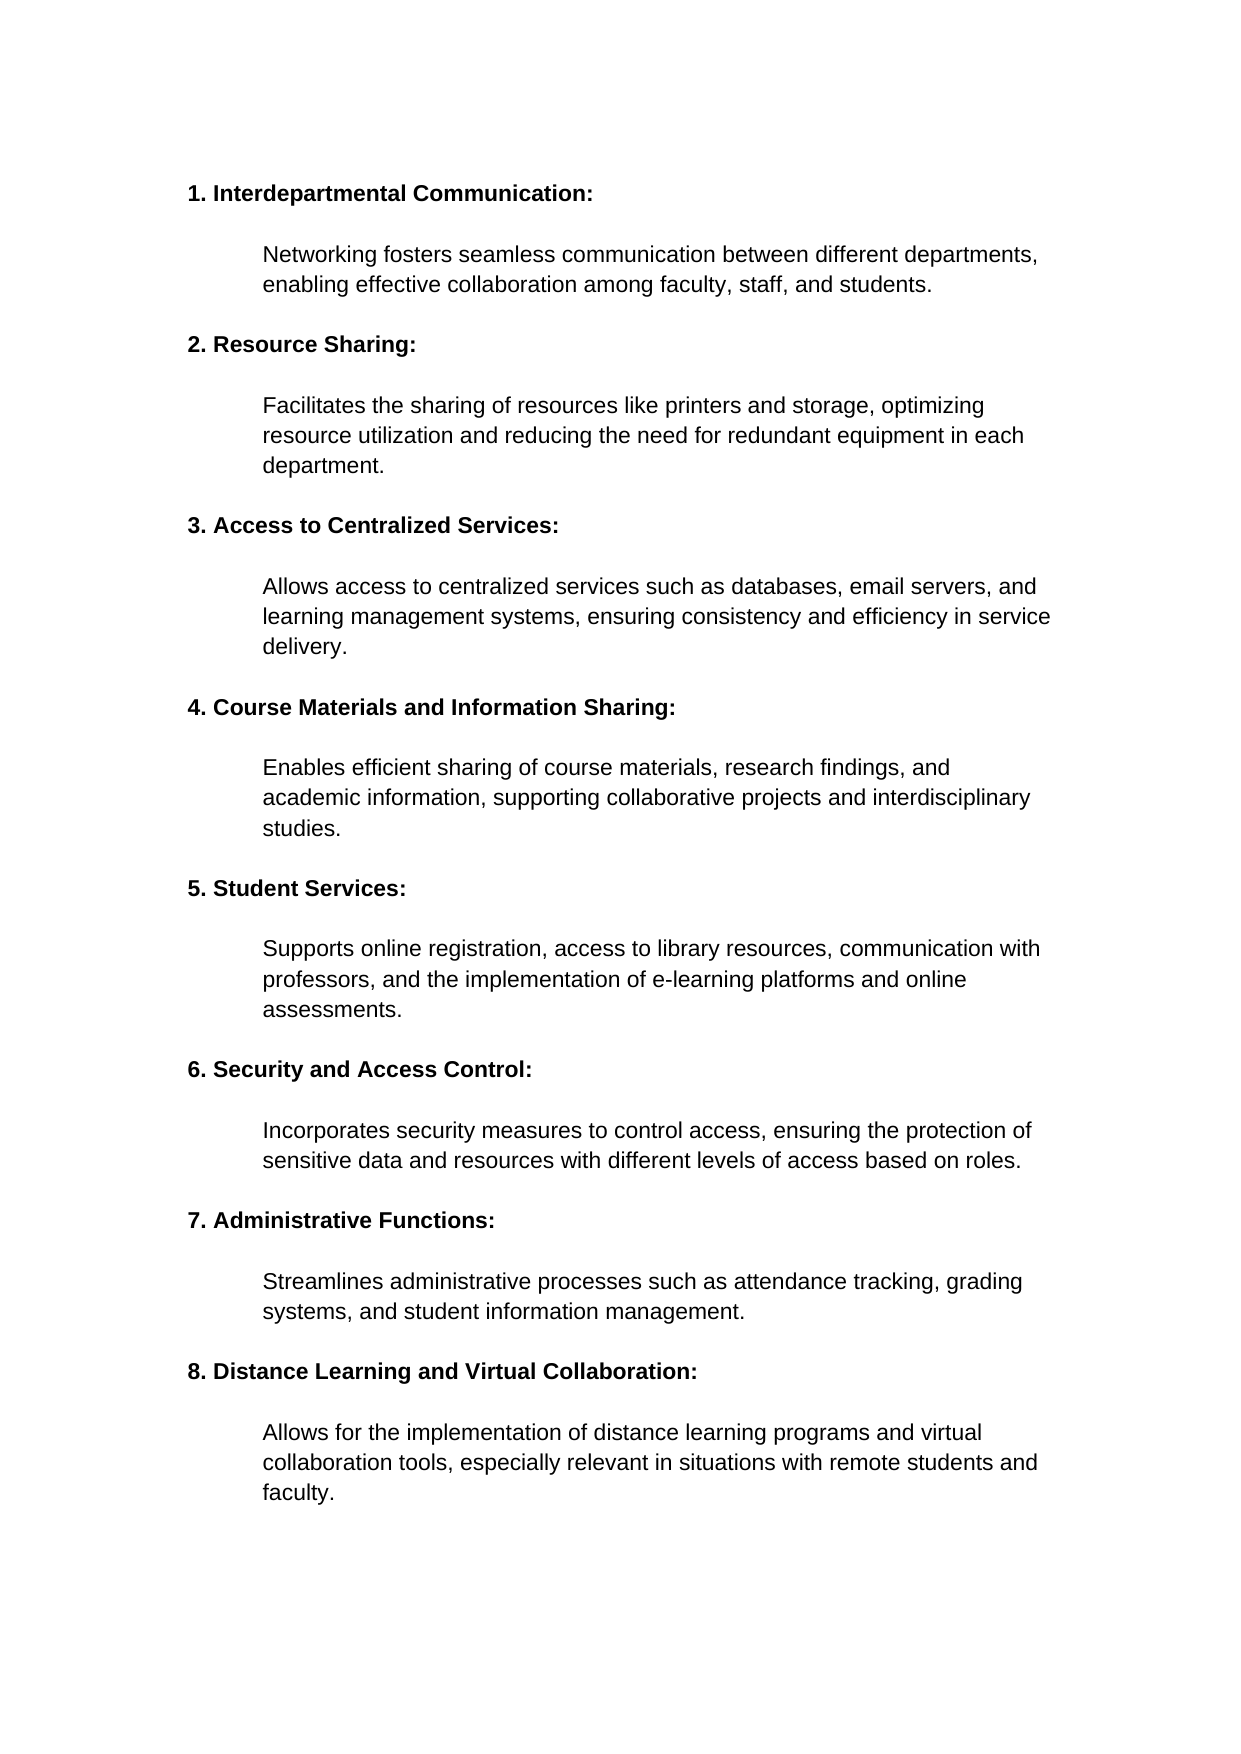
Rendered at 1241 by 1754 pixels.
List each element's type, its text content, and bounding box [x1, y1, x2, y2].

text Allows for the implementation of distance learning programs and virtual collaboration tools, especially relevant in situations with remote students and faculty. [187, 1419, 1053, 1506]
text 5. Student Services: [187, 875, 1053, 901]
text 2. Resource Sharing: [187, 331, 1053, 358]
text Networking fosters seamless communication between different departments, enabling effective collaboration among faculty, staff, and students. [187, 241, 1053, 297]
text Enables efficient sharing of course materials, research findings, and academic information, supporting collaborative projects and interdisciplinary studies. [187, 754, 1053, 841]
text 6. Security and Access Control: [187, 1056, 1053, 1083]
text Supports online registration, access to library resources, communication with professors, and the implementation of e-learning platforms and online assessments. [187, 935, 1053, 1022]
text 8. Distance Learning and Virtual Collaboration: [187, 1358, 1053, 1385]
text Facilitates the sharing of resources like printers and storage, optimizing resource utilization and reducing the need for redundant equipment in each department. [187, 392, 1053, 478]
text 7. Administrative Functions: [187, 1207, 1053, 1234]
text Allows access to centralized services such as databases, email servers, and learning management systems, ensuring consistency and efficiency in service delivery. [187, 573, 1053, 660]
text 1. Interdepartmental Communication: [187, 180, 1053, 207]
text Incorporates security measures to control access, ensuring the protection of sensitive data and resources with different levels of access based on roles. [187, 1117, 1053, 1173]
text 4. Course Materials and Information Sharing: [187, 694, 1053, 720]
text 3. Access to Centralized Services: [187, 512, 1053, 539]
text Streamlines administrative processes such as attendance tracking, grading systems, and student information management. [187, 1268, 1053, 1324]
